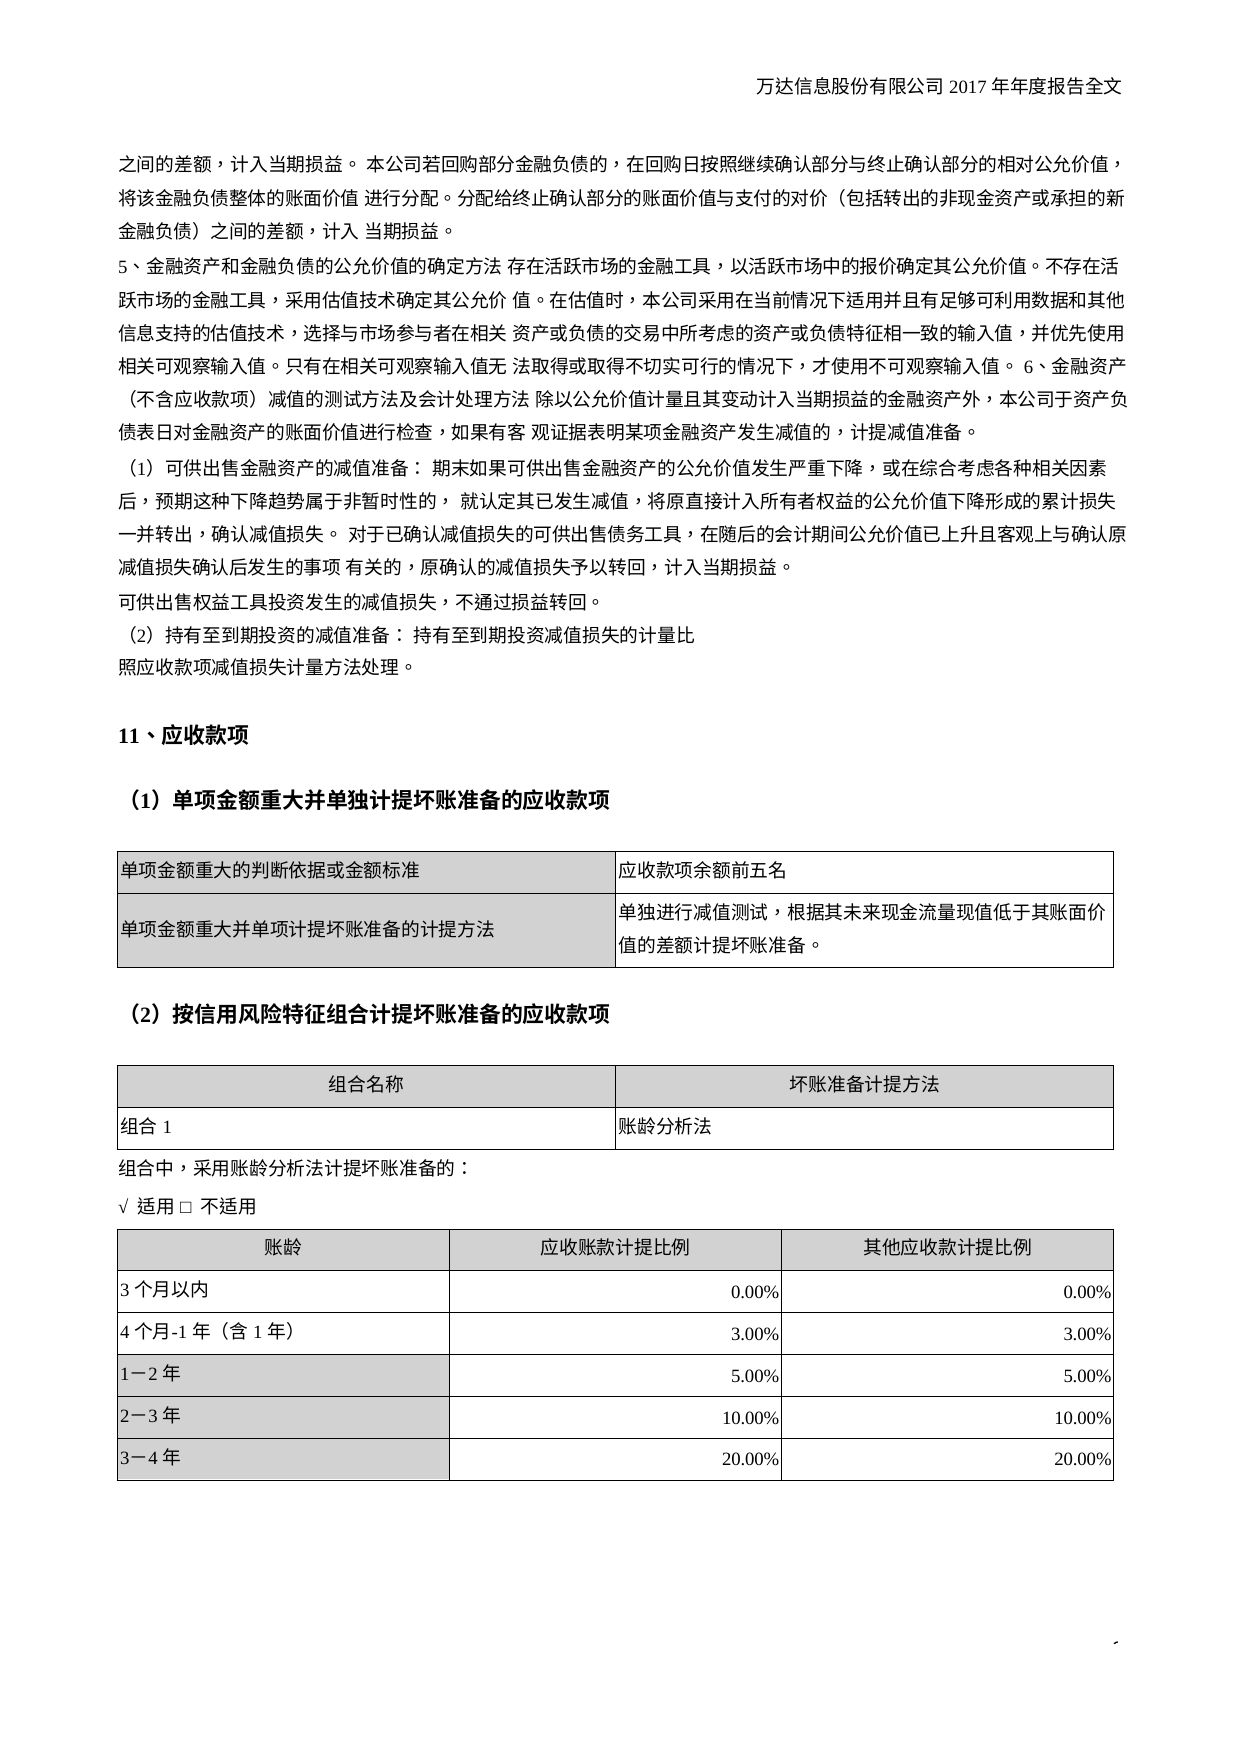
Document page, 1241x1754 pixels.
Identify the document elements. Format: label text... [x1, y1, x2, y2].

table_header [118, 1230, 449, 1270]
subtitle 11、应收款项 [118, 720, 1132, 749]
text √ 适用 □ 不适用 [118, 1193, 1132, 1218]
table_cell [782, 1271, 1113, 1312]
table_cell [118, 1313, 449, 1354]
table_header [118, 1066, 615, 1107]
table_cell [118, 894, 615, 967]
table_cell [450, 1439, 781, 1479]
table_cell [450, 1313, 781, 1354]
text 可供出售权益工具投资发生的减值损失，不通过损益转回。 [118, 589, 1132, 615]
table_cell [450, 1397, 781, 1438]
subtitle （2）按信用风险特征组合计提坏账准备的应收款项 [118, 999, 1132, 1029]
text 之间的差额，计入当期损益。 本公司若回购部分金融负债的，在回购日按照继续确认部分与终止确认部分的相对公允价值，将该金融负债整体的账面价值 进行分配。分配给终止确认部分的账面价值与支付的对价（包括转出的非现金资产或承担的新金融负债）之间的差额，计入 当期损益。 [118, 152, 1132, 244]
subtitle （1）单项金额重大并单独计提坏账准备的应收款项 [118, 784, 1132, 814]
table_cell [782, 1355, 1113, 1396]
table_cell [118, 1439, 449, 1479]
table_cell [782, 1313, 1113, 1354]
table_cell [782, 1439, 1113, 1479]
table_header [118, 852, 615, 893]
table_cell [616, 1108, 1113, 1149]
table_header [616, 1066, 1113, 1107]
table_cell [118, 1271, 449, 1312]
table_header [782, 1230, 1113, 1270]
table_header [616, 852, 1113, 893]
text 5、金融资产和金融负债的公允价值的确定方法 存在活跃市场的金融工具，以活跃市场中的报价确定其公允价值。不存在活跃市场的金融工具，采用估值技术确定其公允价 值。在估值时，本公司采用在当前情况下适用并且有足够可利用数据和其他信息支持的估值技术，选择与市场参与者在相关 资产或负债的交易中所考虑的资产或负债特征相一致的输入值，并优先使用相关可观察输入值。只有在相关可观察输入值无 法取得或取得不切实可行的情况下，才使用不可观察输入值。 6、金融资产（不含应收款项）减值的测试方法及会计处理方法 除以公允价值计量且其变动计入当期损益的金融资产外，本公司于资产负债表日对金融资产的账面价值进行检查，如果有客 观证据表明某项金融资产发生减值的，计提减值准备。 [118, 254, 1132, 445]
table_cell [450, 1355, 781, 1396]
text （1）可供出售金融资产的减值准备： 期末如果可供出售金融资产的公允价值发生严重下降，或在综合考虑各种相关因素后，预期这种下降趋势属于非暂时性的， 就认定其已发生减值，将原直接计入所有者权益的公允价值下降形成的累计损失一并转出，确认减值损失。 对于已确认减值损失的可供出售债务工具，在随后的会计期间公允价值已上升且客观上与确认原减值损失确认后发生的事项 有关的，原确认的减值损失予以转回，计入当期损益。 [118, 455, 1132, 580]
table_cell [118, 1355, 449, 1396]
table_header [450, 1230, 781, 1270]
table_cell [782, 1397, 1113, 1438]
text 组合中，采用账龄分析法计提坏账准备的： [118, 1155, 1132, 1181]
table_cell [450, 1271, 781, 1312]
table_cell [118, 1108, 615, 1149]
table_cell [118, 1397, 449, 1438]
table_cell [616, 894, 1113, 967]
text （2）持有至到期投资的减值准备： 持有至到期投资减值损失的计量比照应收款项减值损失计量方法处理。 [118, 623, 701, 680]
